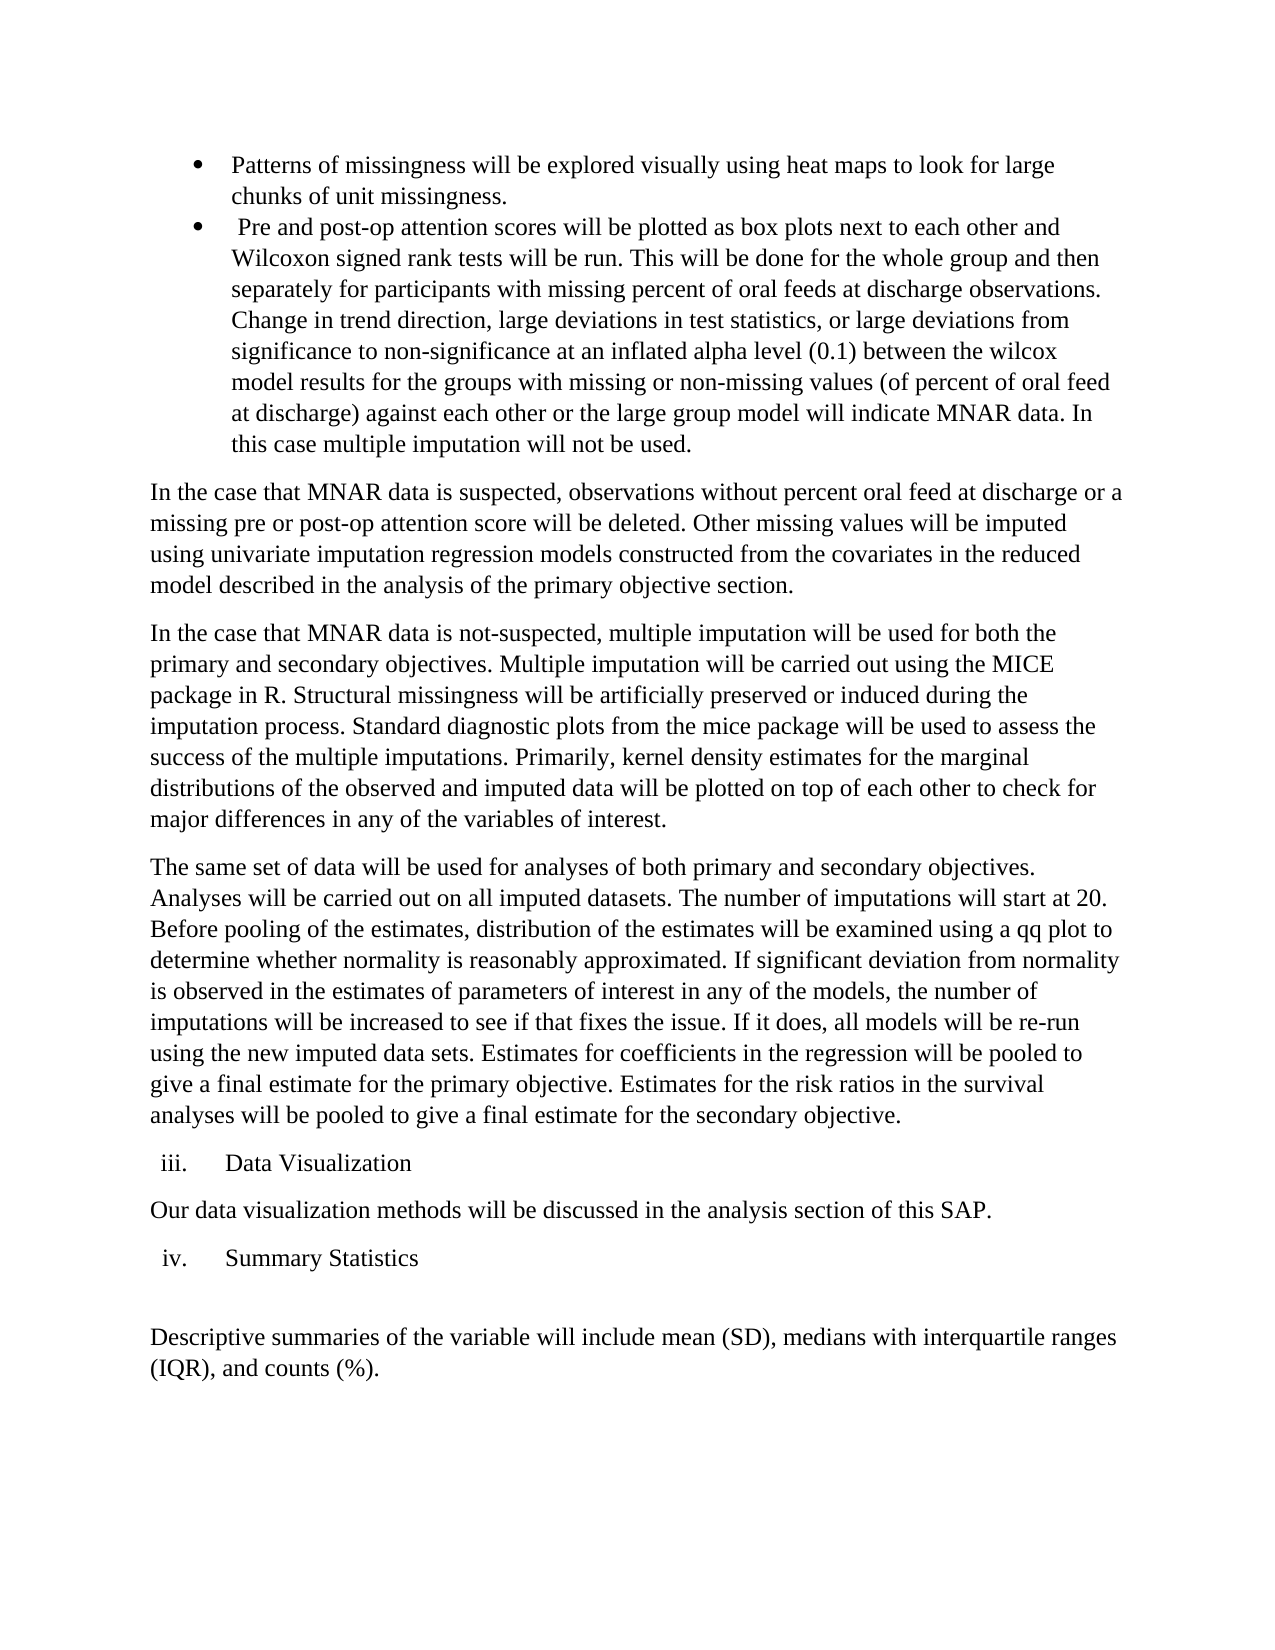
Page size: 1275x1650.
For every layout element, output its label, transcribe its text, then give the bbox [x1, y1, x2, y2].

text In the case that MNAR data is suspected, observations without percent oral feed at discharge or a missing pre or post-op attention score will be deleted. Other missing values will be imputed using univariate imputation regression models constructed from the covariates in the reduced model described in the analysis of the primary objective section. [150, 477, 1125, 599]
text The same set of data will be used for analyses of both primary and secondary objectives. Analyses will be carried out on all imputed datasets. The number of imputations will start at 20. Before pooling of the estimates, distribution of the estimates will be examined using a qq plot to determine whether normality is reasonably approximated. If significant deviation from normality is observed in the estimates of parameters of interest in any of the models, the number of imputations will be increased to see if that fixes the issue. If it does, all models will be re-run using the new imputed data sets. Estimates for coefficients in the regression will be pooled to give a final estimate for the primary objective. Estimates for the risk ratios in the survival analyses will be pooled to give a final estimate for the secondary objective. [150, 852, 1125, 1129]
text In the case that MNAR data is not-suspected, multiple imputation will be used for both the primary and secondary objectives. Multiple imputation will be carried out using the MICE package in R. Structural missingness will be artificially preserved or induced during the imputation process. Standard diagnostic plots from the mice package will be used to assess the success of the multiple imputations. Primarily, kernel density estimates for the marginal distributions of the observed and imputed data will be plotted on top of each other to check for major differences in any of the variables of interest. [150, 618, 1125, 833]
list Patterns of missingness will be explored visually using heat maps to look for large chunks of unit missingness. [194, 150, 1125, 210]
list Data Visualization [187, 1148, 1125, 1177]
text Descriptive summaries of the variable will include mean (SD), medians with interquartile ranges (IQR), and counts (%). [150, 1322, 1125, 1382]
text Our data visualization methods will be discussed in the analysis section of this SAP. [150, 1196, 1125, 1224]
list Summary Statistics [187, 1243, 1125, 1272]
list Pre and post-op attention scores will be plotted as box plots next to each other and Wilcoxon signed rank tests will be run. This will be done for the whole group and then separately for participants with missing percent of oral feeds at discharge observations. Change in trend direction, large deviations in test statistics, or large deviations from significance to non-significance at an inflated alpha level (0.1) between the wilcox model results for the groups with missing or non-missing values (of percent of oral feed at discharge) against each other or the large group model will indicate MNAR data. In this case multiple imputation will not be used. [194, 212, 1125, 458]
